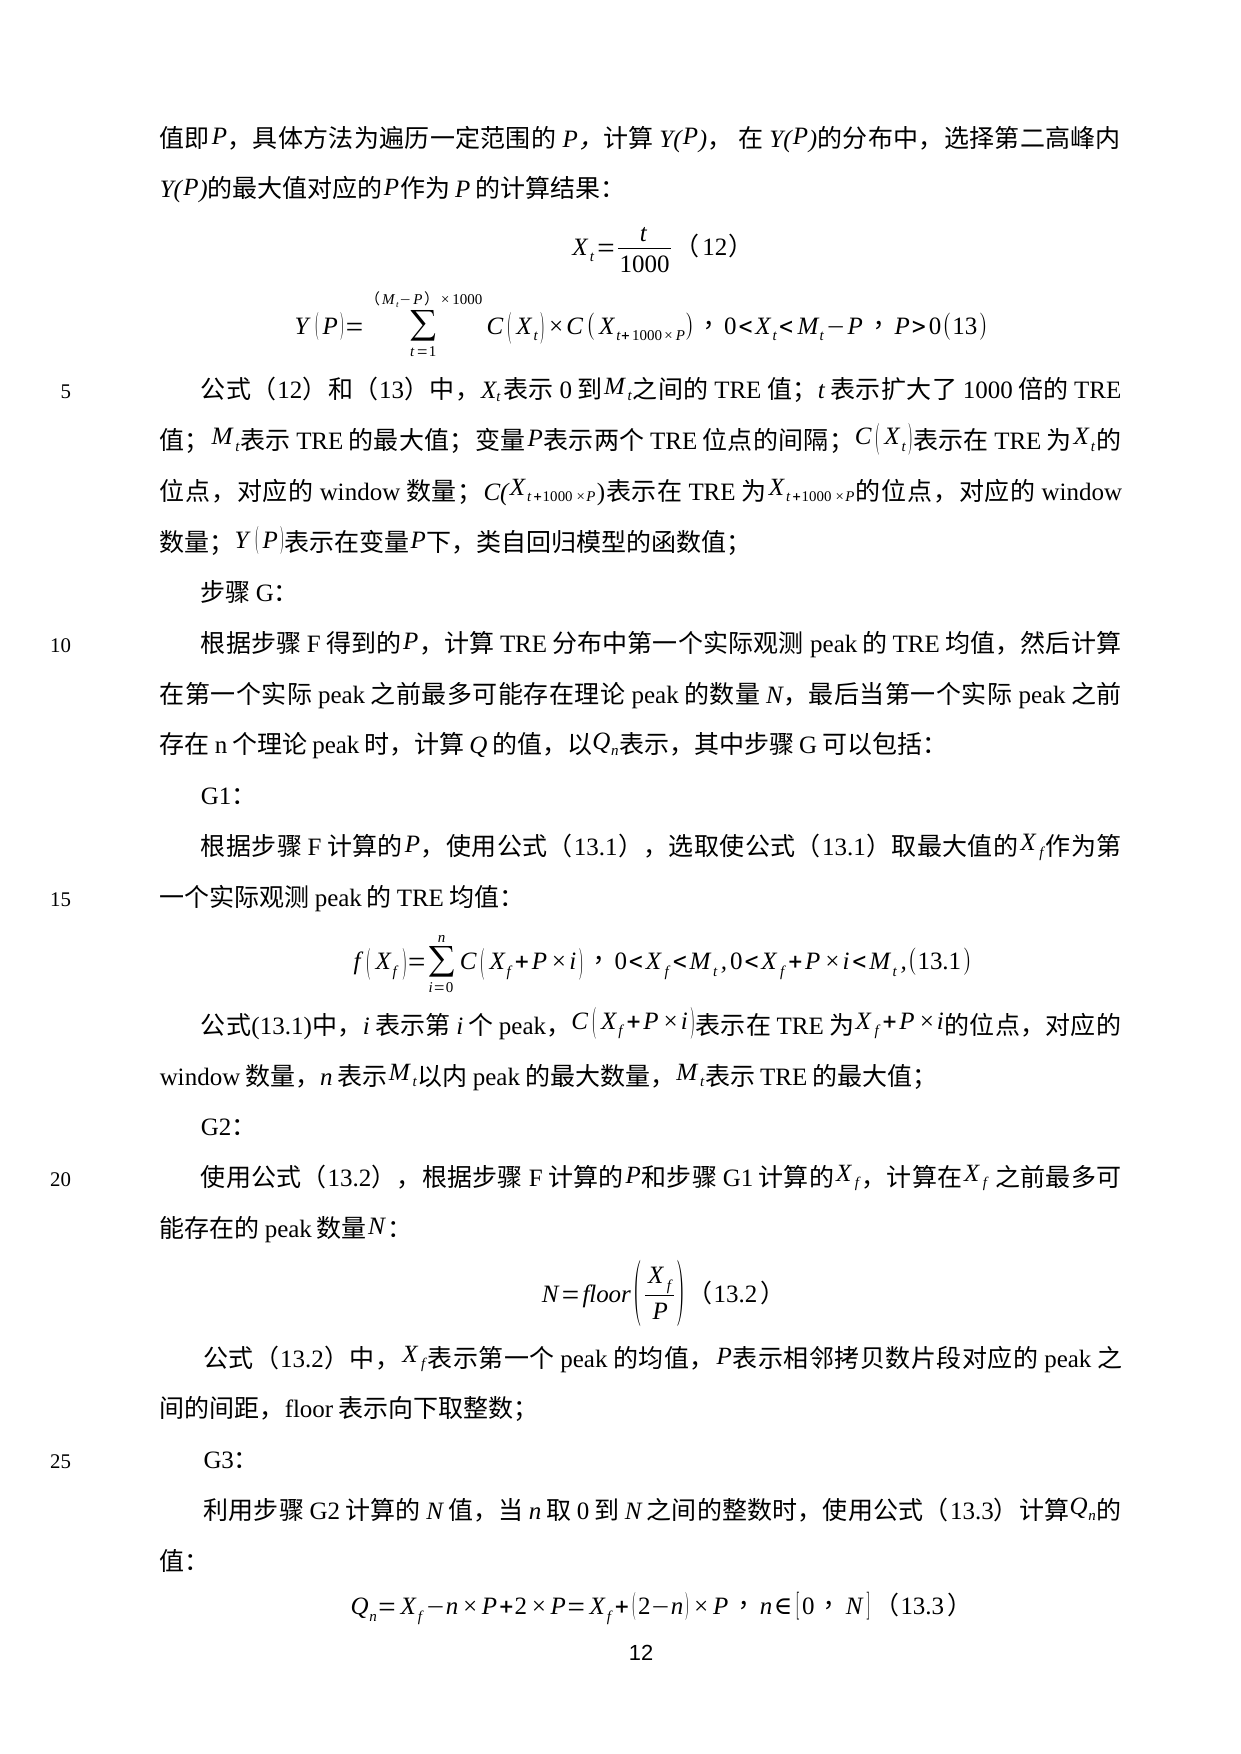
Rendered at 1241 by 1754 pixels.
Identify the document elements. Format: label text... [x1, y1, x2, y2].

text G3： [159, 1439, 1122, 1476]
text 公式（12）和（13）中，Xt表示0到之间的TRE值；t表示扩大了1000倍的TRE值；表示TRE的最大值；变量表示两个TRE位点的间隔；表示在TRE为的位点，对应的window数量；C()表示在TRE为的位点，对应的window数量；表示在变量下，类自回归模型的函数值； [159, 370, 1122, 558]
text 公式（13.2）中，表示第一个peak的均值，表示相邻拷贝数片段对应的peak之间的间距，floor表示向下取整数； [159, 1338, 1122, 1425]
text 公式(13.1)中，i表示第i个peak，表示在TRE为的位点，对应的window数量，n表示以内peak的最大数量，表示TRE的最大值； [159, 1005, 1122, 1092]
text 利用步骤G2计算的N值，当n取0到N之间的整数时，使用公式（13.3）计算的值： [159, 1490, 1122, 1577]
text 根据步骤F计算的，使用公式（13.1），选取使公式（13.1）取最大值的作为第一个实际观测peak的TRE均值： [159, 826, 1122, 913]
text 根据步骤F得到的，计算TRE分布中第一个实际观测peak的TRE均值，然后计算在第一个实际peak之前最多可能存在理论peak的数量N，最后当第一个实际peak之前存在n个理论peak时，计算Q的值，以表示，其中步骤G可以包括： [159, 623, 1122, 761]
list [159, 118, 1122, 205]
text 步骤G： [159, 573, 1122, 609]
text 使用公式（13.2），根据步骤F计算的和步骤G1计算的，计算在 之前最多可能存在的peak数量： [159, 1157, 1122, 1244]
text G1： [159, 776, 1122, 812]
text G2： [159, 1107, 1122, 1143]
